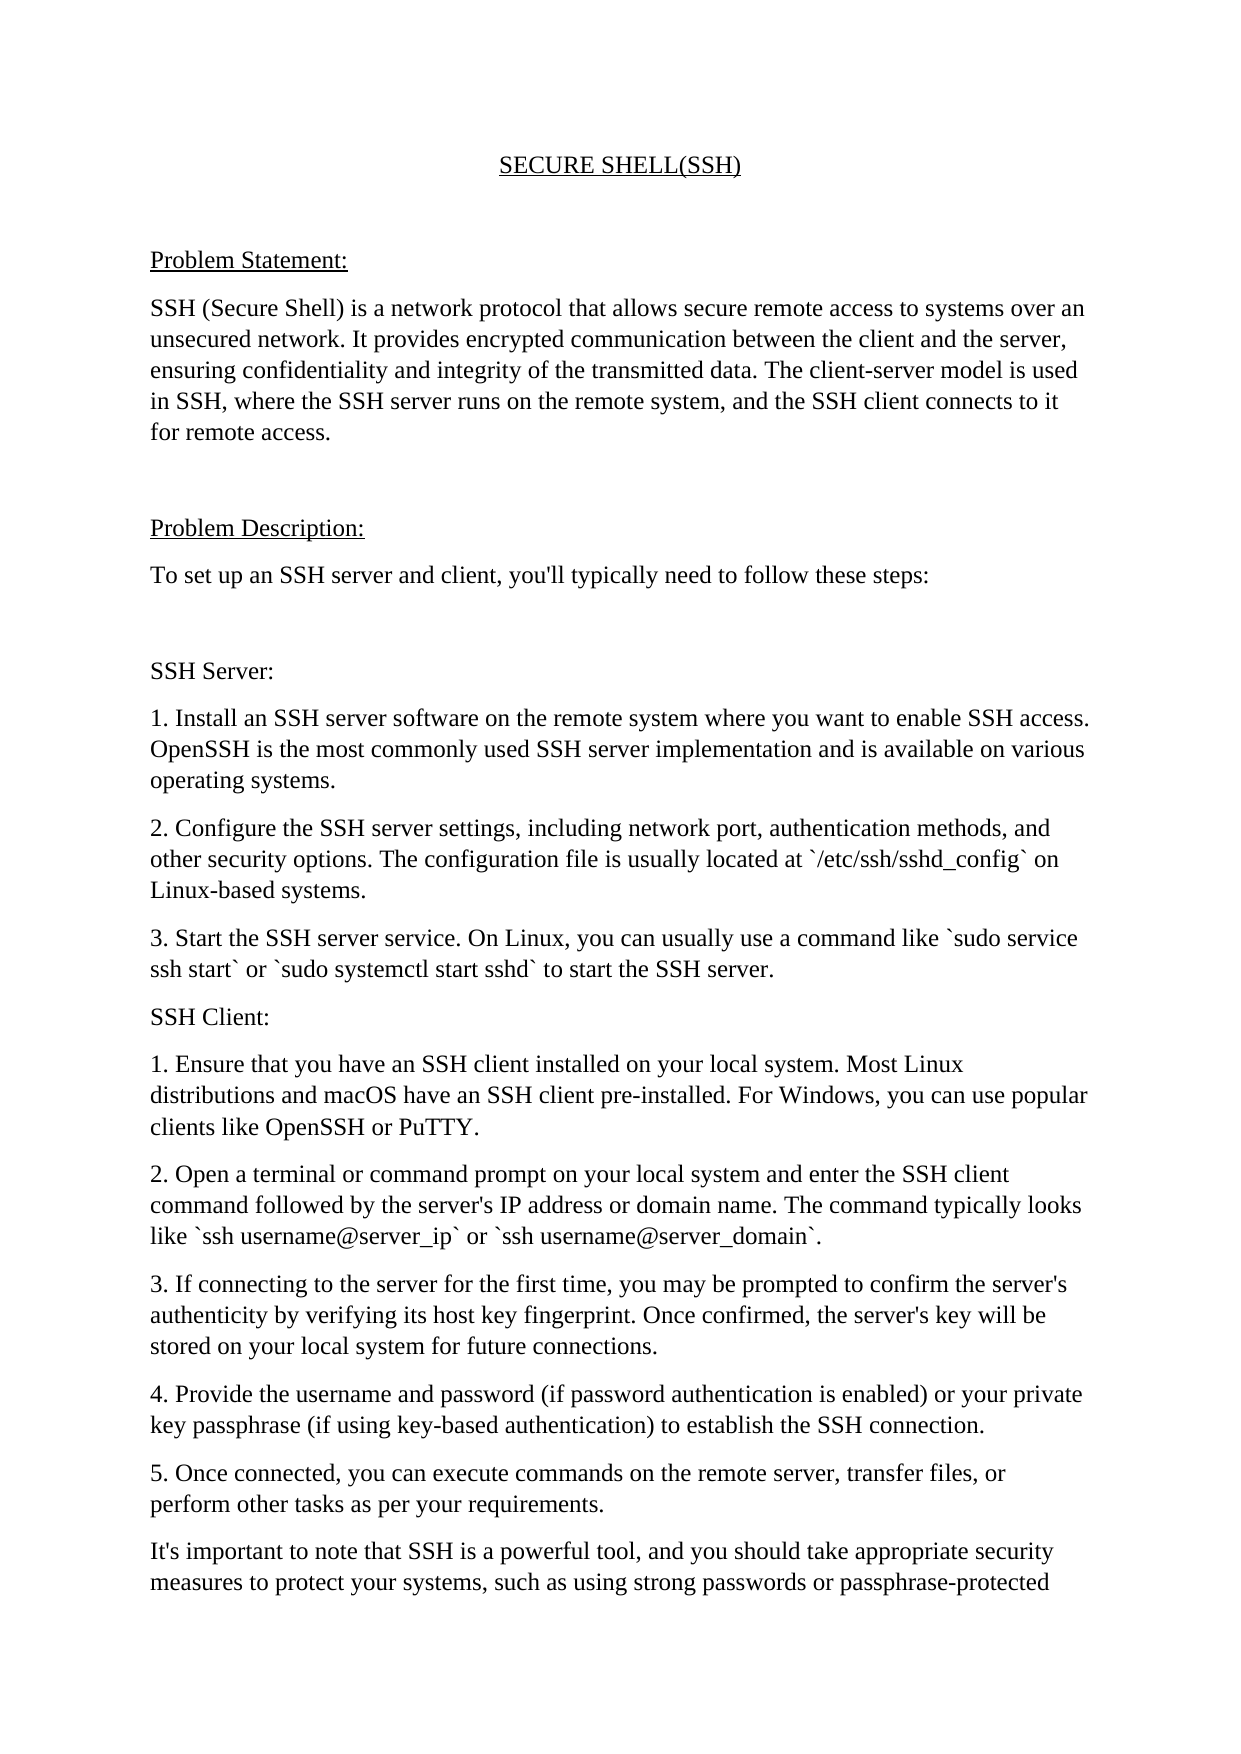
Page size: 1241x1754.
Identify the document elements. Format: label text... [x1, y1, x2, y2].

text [150, 1536, 1090, 1596]
text SSH Server: [150, 656, 1090, 684]
text SSH (Secure Shell) is a network protocol that allows secure remote access to systems over an unsecured network. It provides encrypted communication between the client and the server, ensuring confidentiality and integrity of the transmitted data. The client-server model is used in SSH, where the SSH server runs on the remote system, and the SSH client connects to it for remote access. [150, 293, 1090, 446]
text SSH Client: [150, 1002, 1090, 1031]
text 3. Start the SSH server service. On Linux, you can usually use a command like `sudo service ssh start` or `sudo systemctl start sshd` to start the SSH server. [150, 923, 1090, 983]
text Problem Statement: [150, 245, 1090, 274]
text To set up an SSH server and client, you'll typically need to follow these steps: [150, 560, 1090, 589]
text 1. Install an SSH server software on the remote system where you want to enable SSH access. OpenSSH is the most commonly used SSH server implementation and is available on various operating systems. [150, 703, 1090, 794]
text 3. If connecting to the server for the first time, you may be prompted to confirm the server's authenticity by verifying its host key fingerprint. Once confirmed, the server's key will be stored on your local system for future connections. [150, 1269, 1090, 1360]
text 1. Ensure that you have an SSH client installed on your local system. Most Linux distributions and macOS have an SSH client pre-installed. For Windows, you can use popular clients like OpenSSH or PuTTY. [150, 1049, 1090, 1140]
text 2. Configure the SSH server settings, including network port, authentication methods, and other security options. The configuration file is usually located at `/etc/ssh/sshd_config` on Linux-based systems. [150, 813, 1090, 904]
text Problem Description: [150, 513, 1090, 541]
text SECURE SHELL(SSH) [150, 150, 1090, 179]
text 5. Once connected, you can execute commands on the remote server, transfer files, or perform other tasks as per your requirements. [150, 1458, 1090, 1517]
text 2. Open a terminal or command prompt on your local system and enter the SSH client command followed by the server's IP address or domain name. The command typically looks like `ssh username@server_ip` or `ssh username@server_domain`. [150, 1159, 1090, 1250]
text 4. Provide the username and password (if password authentication is enabled) or your private key passphrase (if using key-based authentication) to establish the SSH connection. [150, 1379, 1090, 1439]
